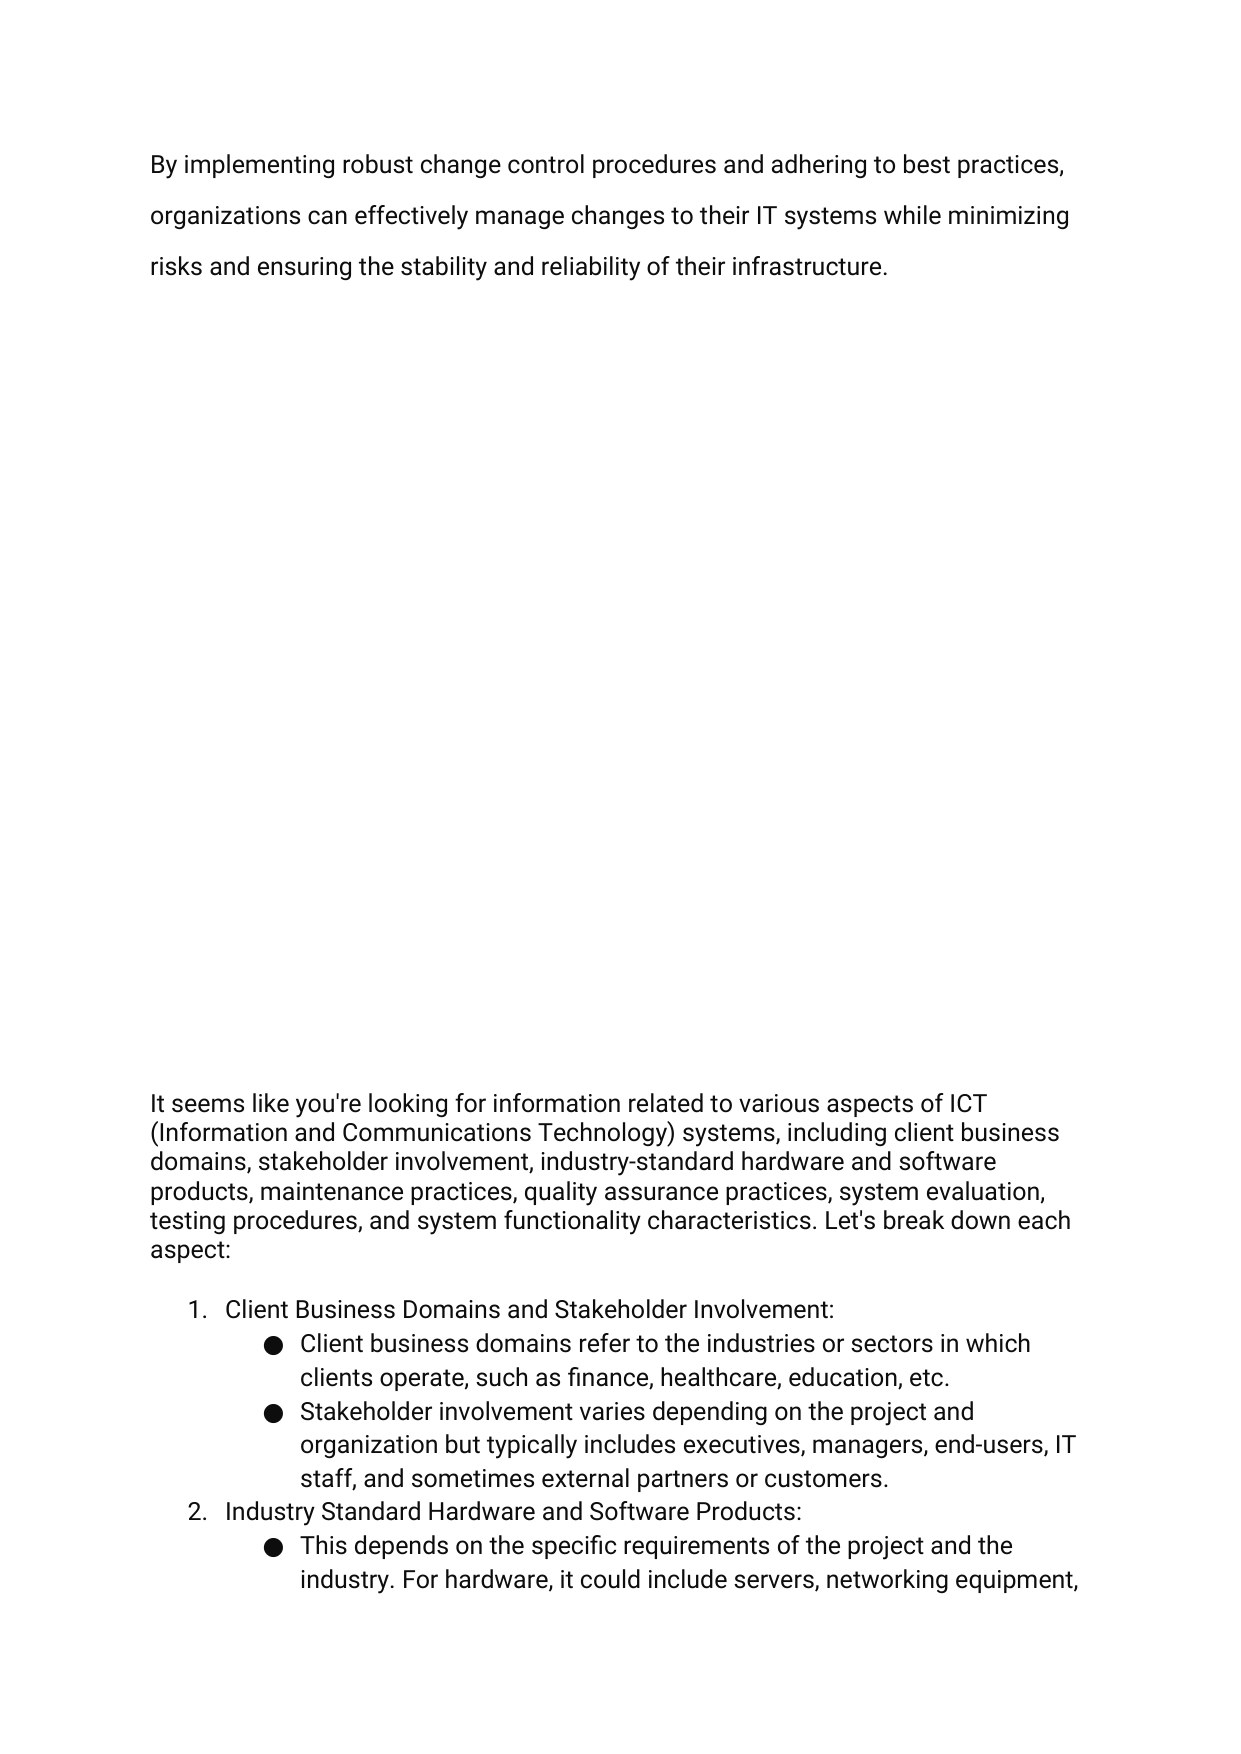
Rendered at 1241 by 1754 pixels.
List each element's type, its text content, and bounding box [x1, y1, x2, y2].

list Stakeholder involvement varies depending on the project and organization but typically includes executives, managers, end-users, IT staff, and sometimes external partners or customers. [262, 1397, 1090, 1493]
list Industry Standard Hardware and Software Products: [187, 1498, 1090, 1527]
text By implementing robust change control procedures and adhering to best practices, organizations can effectively manage changes to their IT systems while minimizing risks and ensuring the stability and reliability of their infrastructure. [150, 150, 1090, 282]
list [262, 1531, 1090, 1594]
list Client business domains refer to the industries or sectors in which clients operate, such as finance, healthcare, education, etc. [262, 1329, 1090, 1392]
text It seems like you're looking for information related to various aspects of ICT (Information and Communications Technology) systems, including client business domains, stakeholder involvement, industry-standard hardware and software products, maintenance practices, quality assurance practices, system evaluation, testing procedures, and system functionality characteristics. Let's break down each aspect: [150, 1089, 1090, 1264]
list Client Business Domains and Stakeholder Involvement: [187, 1296, 1090, 1325]
